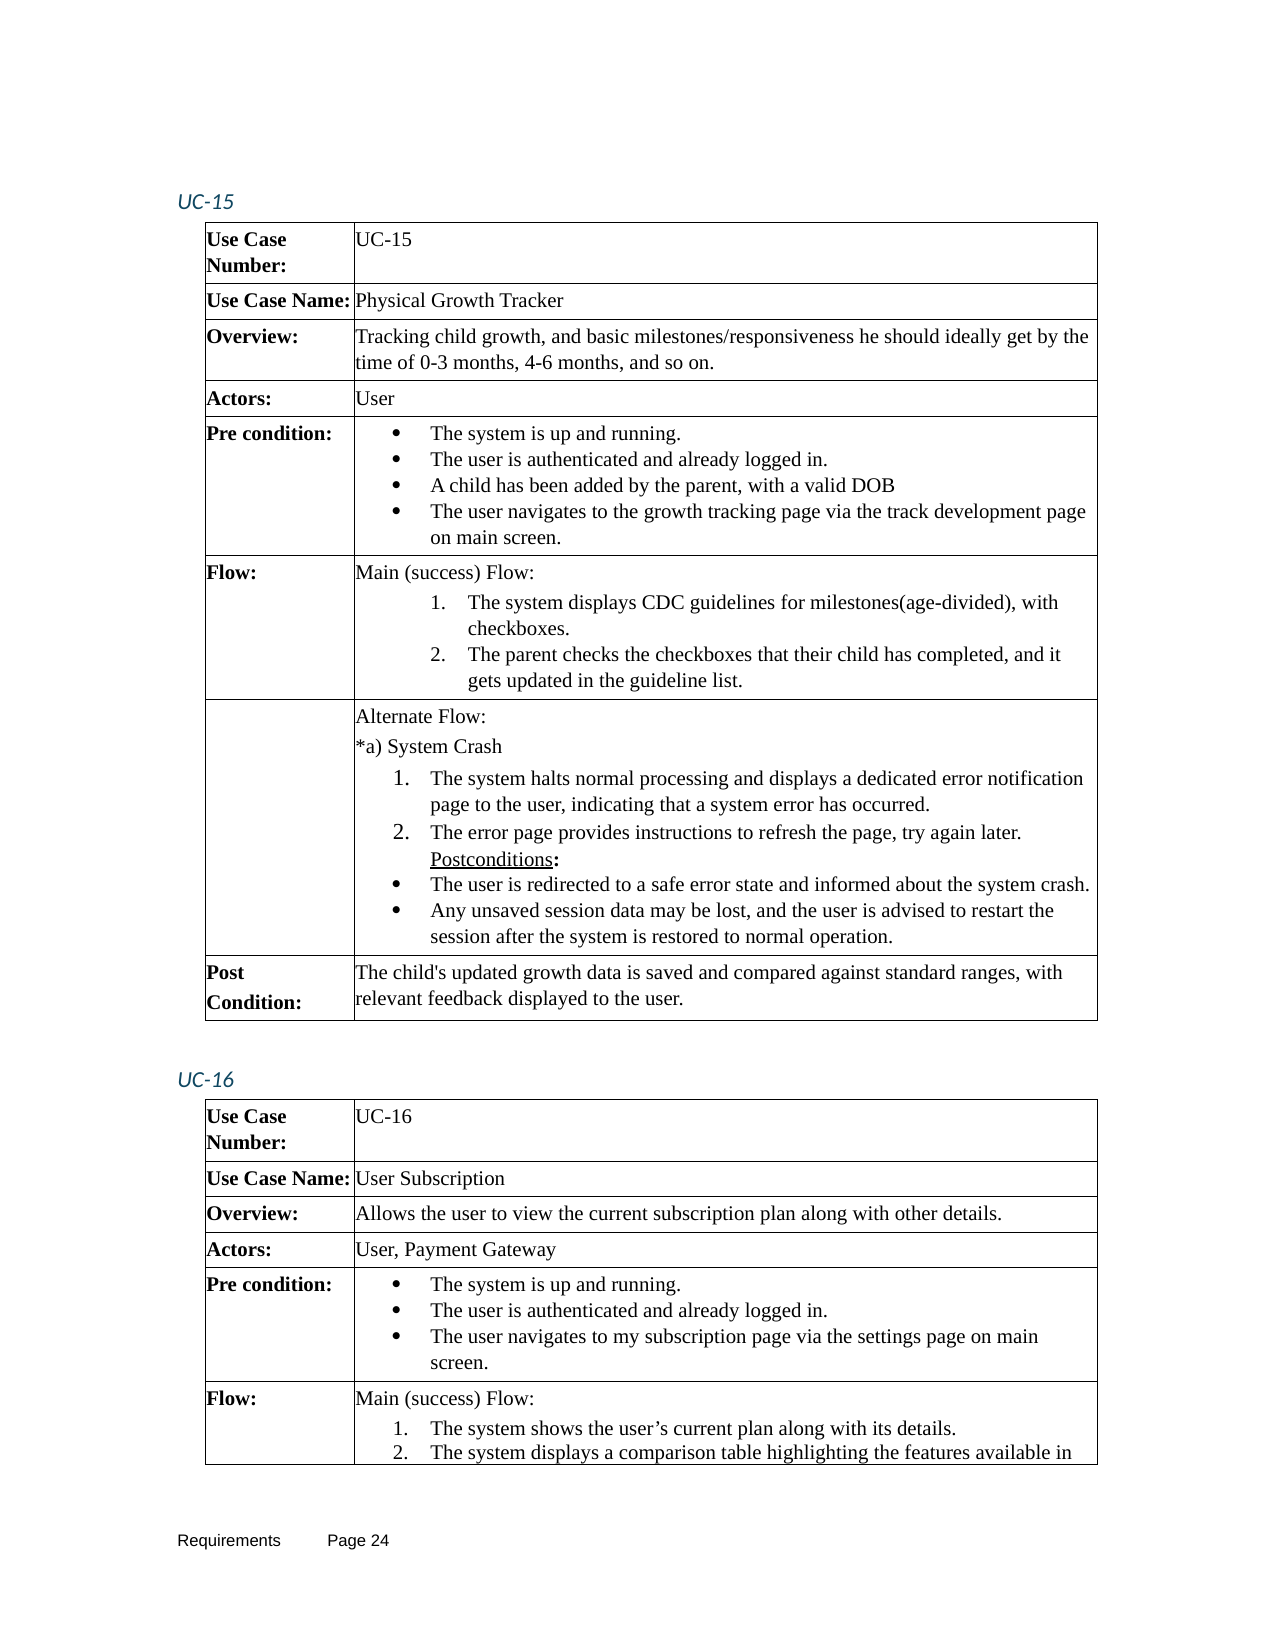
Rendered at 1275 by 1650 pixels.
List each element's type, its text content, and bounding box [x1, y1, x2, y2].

table_cell Alternate Flow: *a) System Crash The system halts normal processing and displays a dedicated error notification page to the user, indicating that a system error has occurred. The error page provides instructions to refresh the page, try again later. Postconditions: The user is redirected to a safe error state and informed about the system crash. Any unsaved session data may be lost, and the user is advised to restart the session after the system is restored to normal operation. [355, 700, 1097, 954]
table_cell User [355, 381, 1097, 416]
table_header Use Case Number: [206, 223, 354, 283]
table_cell Pre condition: [206, 417, 354, 555]
table_header UC-15 [355, 223, 1097, 283]
table_cell Tracking child growth, and basic milestones/responsiveness he should ideally get by the time of 0-3 months, 4-6 months, and so on. [355, 320, 1097, 380]
table_cell Actors: [206, 1233, 354, 1267]
table_cell Overview: [206, 1197, 354, 1232]
table_cell Flow: [206, 556, 354, 698]
table_cell Use Case Name: [206, 1162, 354, 1196]
table_cell Use Case Name: [206, 284, 354, 319]
table_cell [206, 700, 354, 954]
table_cell Main (success) Flow: The system displays CDC guidelines for milestones(age-divided), with checkboxes. The parent checks the checkboxes that their child has completed, and it gets updated in the guideline list. [355, 556, 1097, 698]
table_cell The system is up and running. The user is authenticated and already logged in. A child has been added by the parent, with a valid DOB The user navigates to the growth tracking page via the track development page on main screen. [355, 417, 1097, 555]
table_cell Flow: [206, 1382, 354, 1464]
subtitle UC-16 [177, 1065, 1098, 1093]
table_cell User Subscription [355, 1162, 1097, 1196]
table_cell Post Condition: [206, 956, 354, 1020]
table_cell The system is up and running. The user is authenticated and already logged in. The user navigates to my subscription page via the settings page on main screen. [355, 1268, 1097, 1381]
table_cell User, Payment Gateway [355, 1233, 1097, 1267]
table_cell Actors: [206, 381, 354, 416]
table_cell The child's updated growth data is saved and compared against standard ranges, with relevant feedback displayed to the user. [355, 956, 1097, 1020]
table_cell Overview: [206, 320, 354, 380]
table_header UC-16 [355, 1100, 1097, 1161]
subtitle UC-15 [177, 187, 1098, 215]
table_cell Physical Growth Tracker [355, 284, 1097, 319]
table_header Use Case Number: [206, 1100, 354, 1161]
table_cell Pre condition: [206, 1268, 354, 1381]
table_cell Allows the user to view the current subscription plan along with other details. [355, 1197, 1097, 1232]
